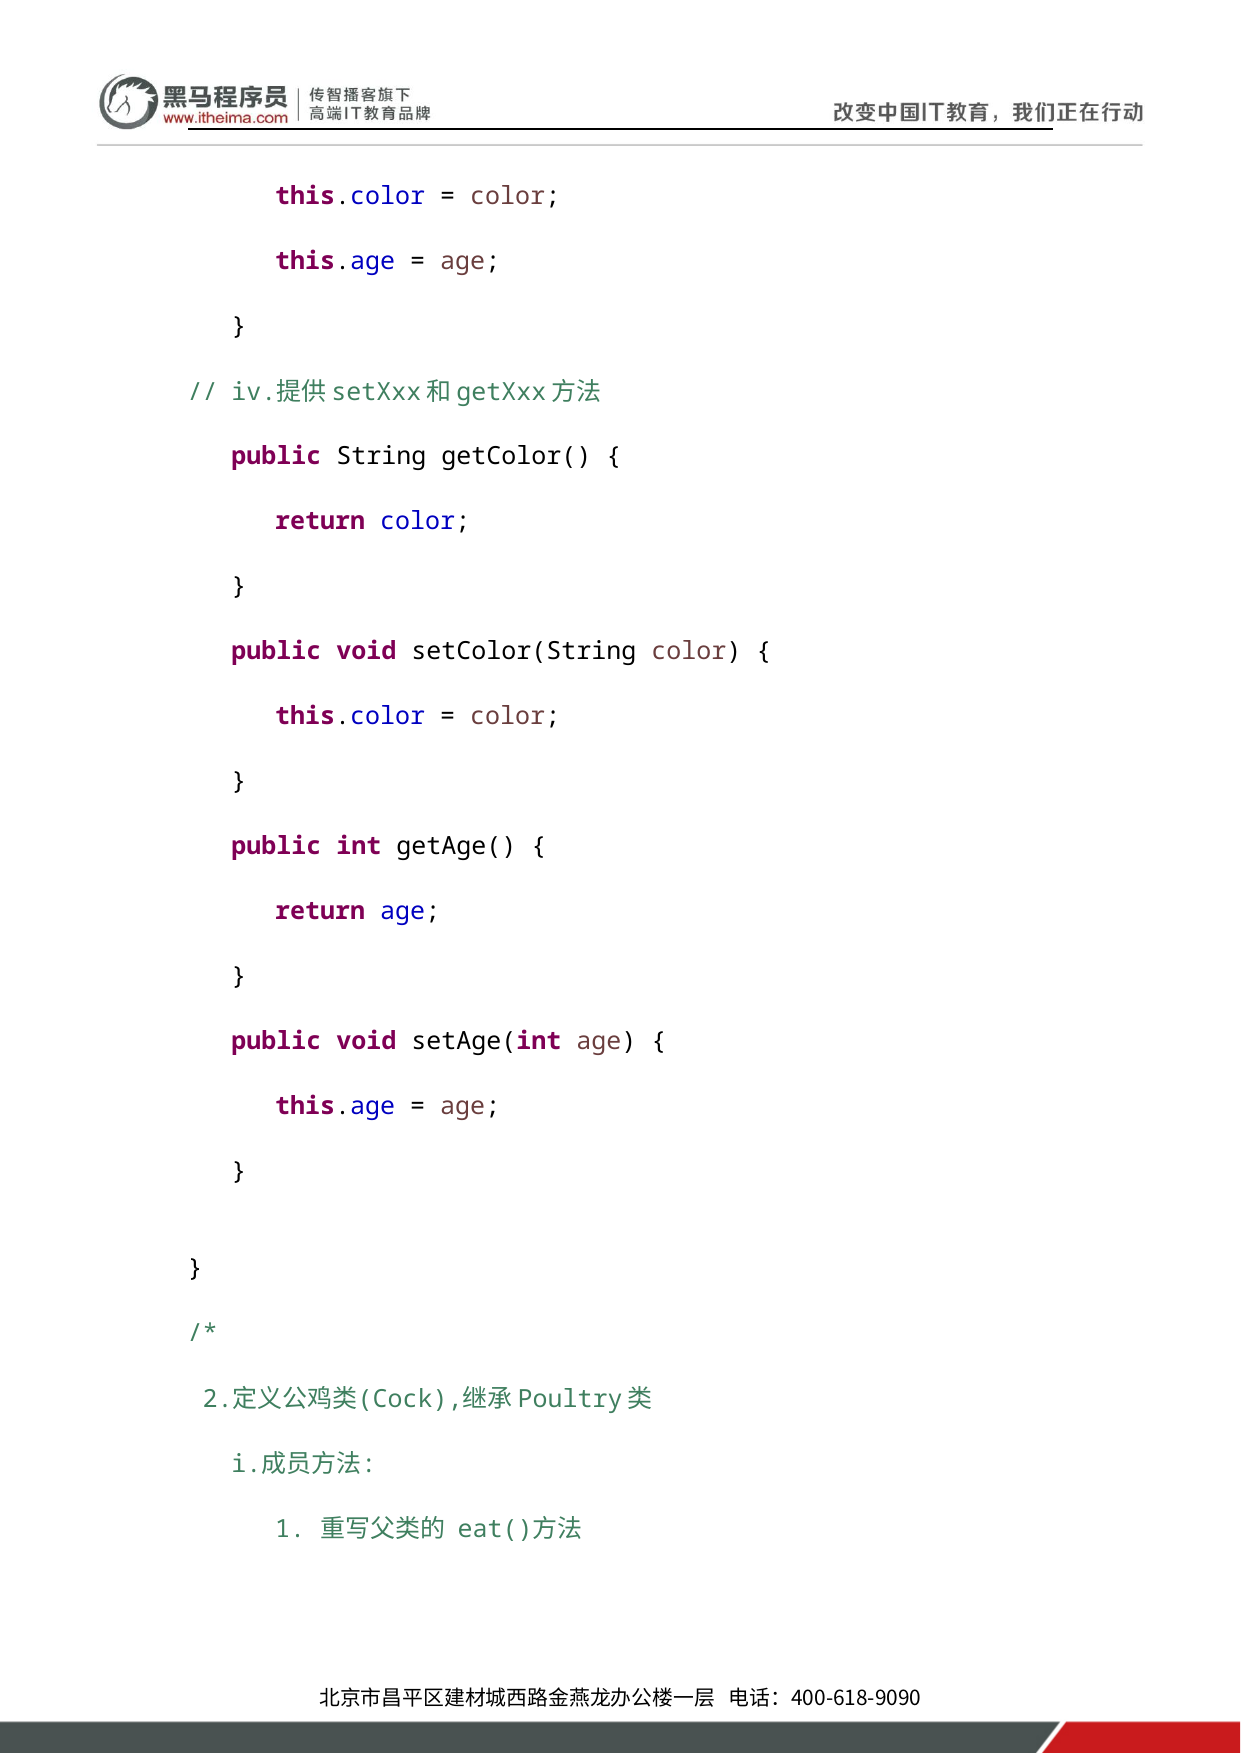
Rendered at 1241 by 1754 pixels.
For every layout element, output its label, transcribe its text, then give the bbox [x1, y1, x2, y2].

text i.成员方法: [187, 1429, 1053, 1494]
text } [187, 552, 1053, 617]
text } [187, 1234, 1053, 1299]
text this.age = age; [187, 1072, 1053, 1137]
text } [187, 747, 1053, 812]
text return color; [187, 487, 1053, 552]
text return age; [187, 877, 1053, 942]
text } [187, 942, 1053, 1007]
picture [0, 1662, 1241, 1753]
text 2.定义公鸡类(Cock),继承Poultry类 [187, 1364, 1053, 1429]
text } [187, 292, 1053, 357]
text public String getColor() { [187, 422, 1053, 487]
text } [187, 1137, 1053, 1202]
text this.color = color; [187, 682, 1053, 747]
text 1. 重写父类的 eat()方法 [187, 1494, 1053, 1559]
text public void setAge(int age) { [187, 1007, 1053, 1072]
text // iv.提供setXxx和getXxx方法 [187, 357, 1053, 422]
text /* [187, 1299, 1053, 1364]
text this.color = color; [187, 162, 1053, 227]
text public int getAge() { [187, 812, 1053, 877]
text this.age = age; [187, 227, 1053, 292]
picture [0, 3, 1241, 153]
text public void setColor(String color) { [187, 617, 1053, 682]
